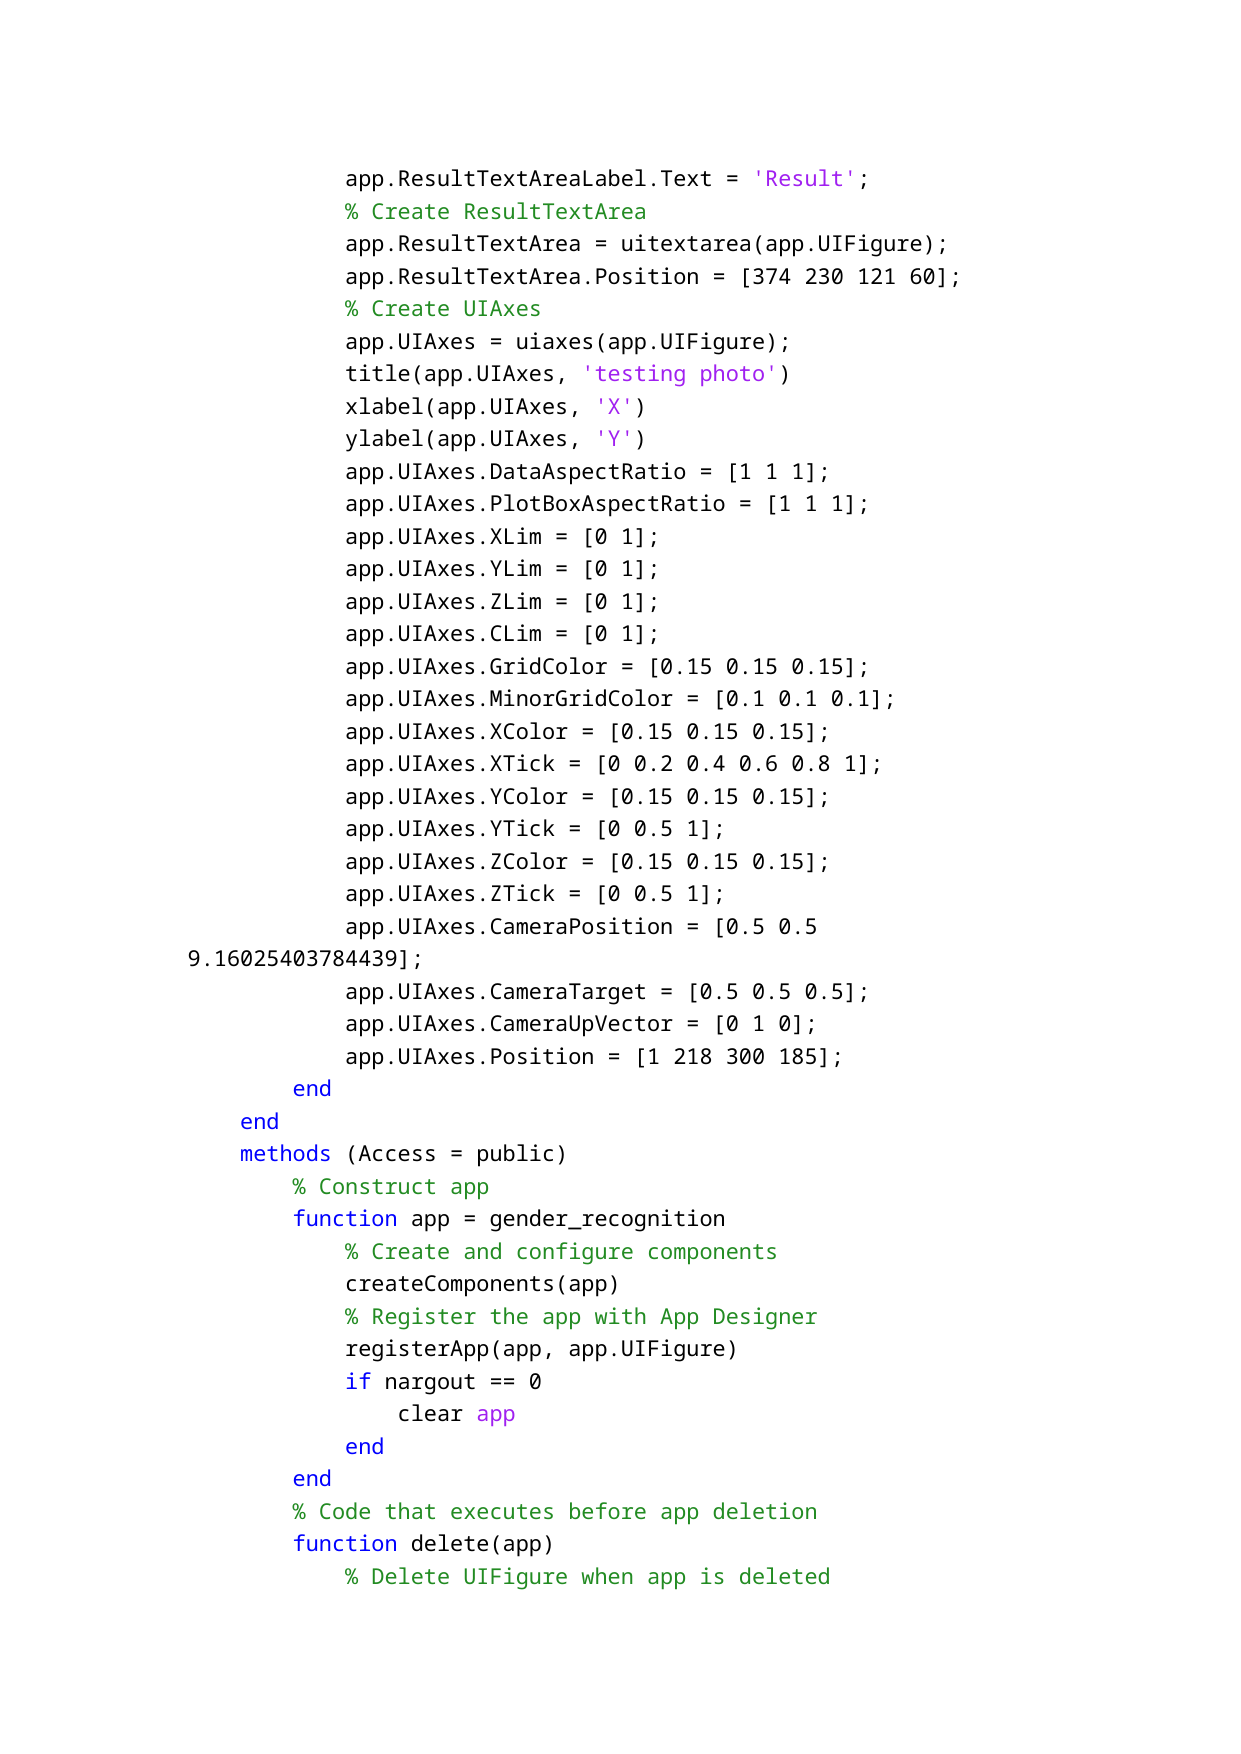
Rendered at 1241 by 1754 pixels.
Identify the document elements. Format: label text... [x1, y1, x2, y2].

text end [187, 1462, 1053, 1494]
text % Register the app with App Designer [187, 1299, 1053, 1332]
text app.UIAxes.CameraPosition = [0.5 0.5 9.16025403784439]; [187, 909, 1053, 974]
text app.UIAxes.ZColor = [0.15 0.15 0.15]; [187, 844, 1053, 877]
text app.ResultTextArea = uitextarea(app.UIFigure); [187, 227, 1053, 259]
text app.UIAxes.PlotBoxAspectRatio = [1 1 1]; [187, 487, 1053, 519]
text % Code that executes before app deletion [187, 1494, 1053, 1527]
text app.UIAxes.YTick = [0 0.5 1]; [187, 812, 1053, 844]
text end [187, 1072, 1053, 1104]
text app.UIAxes.Position = [1 218 300 185]; [187, 1039, 1053, 1072]
text % Construct app [187, 1169, 1053, 1202]
text function delete(app) [187, 1527, 1053, 1559]
text xlabel(app.UIAxes, 'X') [187, 389, 1053, 422]
text registerApp(app, app.UIFigure) [187, 1332, 1053, 1364]
text app.UIAxes.XLim = [0 1]; [187, 519, 1053, 552]
text app.UIAxes.XTick = [0 0.2 0.4 0.6 0.8 1]; [187, 747, 1053, 779]
text % Create ResultTextArea [187, 194, 1053, 227]
text app.UIAxes.CLim = [0 1]; [187, 617, 1053, 649]
text app.UIAxes.YLim = [0 1]; [187, 552, 1053, 584]
text end [187, 1104, 1053, 1137]
text app.ResultTextAreaLabel.Text = 'Result'; [187, 162, 1053, 194]
text app.UIAxes.DataAspectRatio = [1 1 1]; [187, 454, 1053, 487]
text app.UIAxes = uiaxes(app.UIFigure); [187, 324, 1053, 357]
text ylabel(app.UIAxes, 'Y') [187, 422, 1053, 454]
text end [187, 1429, 1053, 1462]
text app.UIAxes.MinorGridColor = [0.1 0.1 0.1]; [187, 682, 1053, 714]
text % Create and configure components [187, 1234, 1053, 1267]
text if nargout == 0 [187, 1364, 1053, 1397]
text % Delete UIFigure when app is deleted [187, 1559, 1053, 1592]
text methods (Access = public) [187, 1137, 1053, 1169]
text clear app [187, 1397, 1053, 1429]
text app.ResultTextArea.Position = [374 230 121 60]; [187, 259, 1053, 292]
text app.UIAxes.GridColor = [0.15 0.15 0.15]; [187, 649, 1053, 682]
text title(app.UIAxes, 'testing photo') [187, 357, 1053, 389]
text app.UIAxes.CameraTarget = [0.5 0.5 0.5]; [187, 974, 1053, 1007]
text function app = gender_recognition [187, 1202, 1053, 1234]
text app.UIAxes.ZTick = [0 0.5 1]; [187, 877, 1053, 909]
text app.UIAxes.XColor = [0.15 0.15 0.15]; [187, 714, 1053, 747]
text app.UIAxes.ZLim = [0 1]; [187, 584, 1053, 617]
text % Create UIAxes [187, 292, 1053, 324]
text app.UIAxes.YColor = [0.15 0.15 0.15]; [187, 779, 1053, 812]
text app.UIAxes.CameraUpVector = [0 1 0]; [187, 1007, 1053, 1039]
text createComponents(app) [187, 1267, 1053, 1299]
